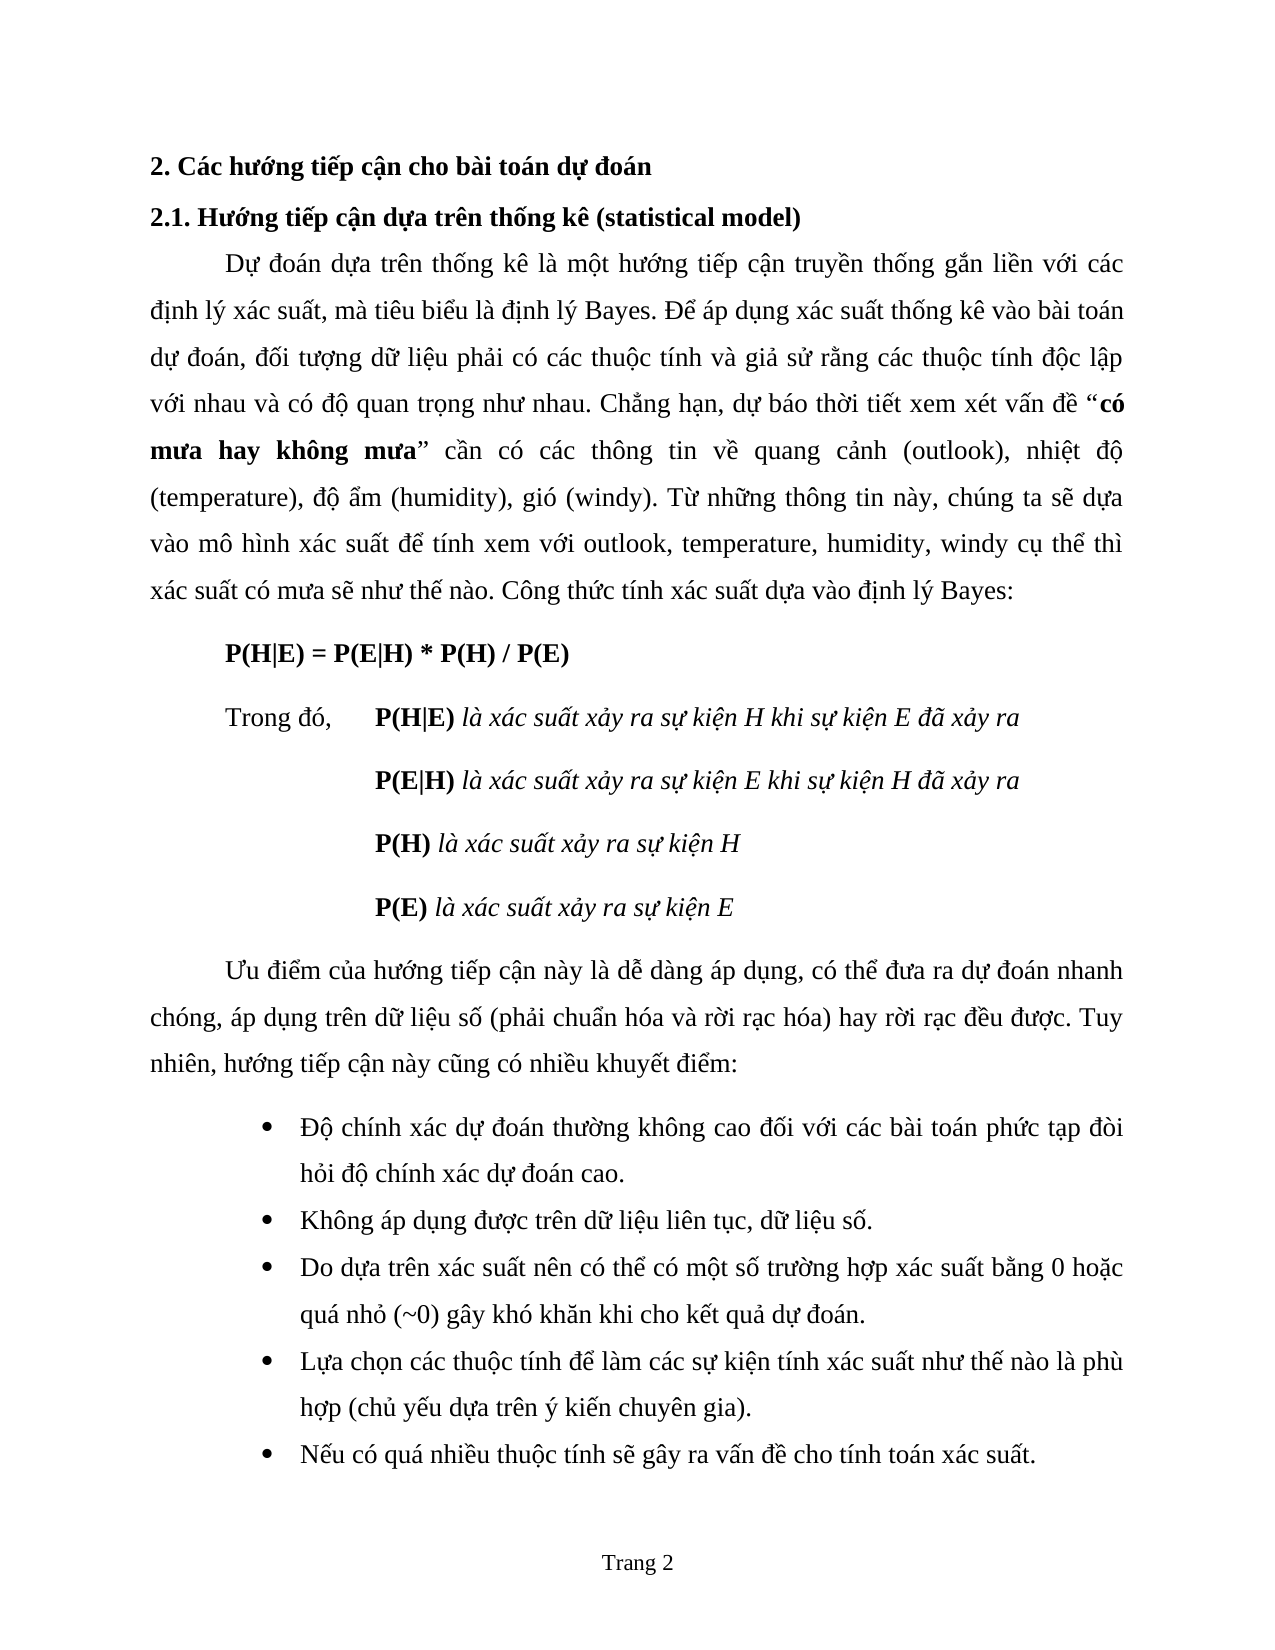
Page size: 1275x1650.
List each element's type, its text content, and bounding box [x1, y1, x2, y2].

list Do dựa trên xác suất nên có thể có một số trường hợp xác suất bằng 0 hoặc quá nhỏ (~0) gây khó khăn khi cho kết quả dự đoán. [262, 1251, 1125, 1329]
subtitle 2. Các hướng tiếp cận cho bài toán dự đoán [150, 150, 1125, 181]
subtitle 2.1. Hướng tiếp cận dựa trên thống kê (statistical model) [150, 201, 1125, 232]
text Dự đoán dựa trên thống kê là một hướng tiếp cận truyền thống gắn liền với các định lý xác suất, mà tiêu biểu là định lý Bayes. Để áp dụng xác suất thống kê vào bài toán dự đoán, đối tượng dữ liệu phải có các thuộc tính và giả sử rằng các thuộc tính độc lập với nhau và có độ quan trọng như nhau. Chẳng hạn, dự báo thời tiết xem xét vấn đề “có mưa hay không mưa” cần có các thông tin về quang cảnh (outlook), nhiệt độ (temperature), độ ẩm (humidity), gió (windy). Từ những thông tin này, chúng ta sẽ dựa vào mô hình xác suất để tính xem với outlook, temperature, humidity, windy cụ thể thì xác suất có mưa sẽ như thế nào. Công thức tính xác suất dựa vào định lý Bayes: [150, 247, 1125, 605]
text P(E) là xác suất xảy ra sự kiện E [300, 891, 1125, 922]
list Lựa chọn các thuộc tính để làm các sự kiện tính xác suất như thế nào là phù hợp (chủ yếu dựa trên ý kiến chuyên gia). [262, 1344, 1125, 1422]
text Trong đó, P(H|E) là xác suất xảy ra sự kiện H khi sự kiện E đã xảy ra [150, 701, 1125, 732]
text P(H|E) = P(E|H) * P(H) / P(E) [150, 637, 1125, 669]
list Độ chính xác dự đoán thường không cao đối với các bài toán phức tạp đòi hỏi độ chính xác dự đoán cao. [262, 1111, 1125, 1189]
list Nếu có quá nhiều thuộc tính sẽ gây ra vấn đề cho tính toán xác suất. [262, 1438, 1125, 1469]
text P(E|H) là xác suất xảy ra sự kiện E khi sự kiện H đã xảy ra [300, 764, 1125, 795]
list Không áp dụng được trên dữ liệu liên tục, dữ liệu số. [262, 1204, 1125, 1236]
text Ưu điểm của hướng tiếp cận này là dễ dàng áp dụng, có thể đưa ra dự đoán nhanh chóng, áp dụng trên dữ liệu số (phải chuẩn hóa và rời rạc hóa) hay rời rạc đều được. Tuy nhiên, hướng tiếp cận này cũng có nhiều khuyết điểm: [150, 954, 1125, 1079]
text P(H) là xác suất xảy ra sự kiện H [300, 827, 1125, 859]
